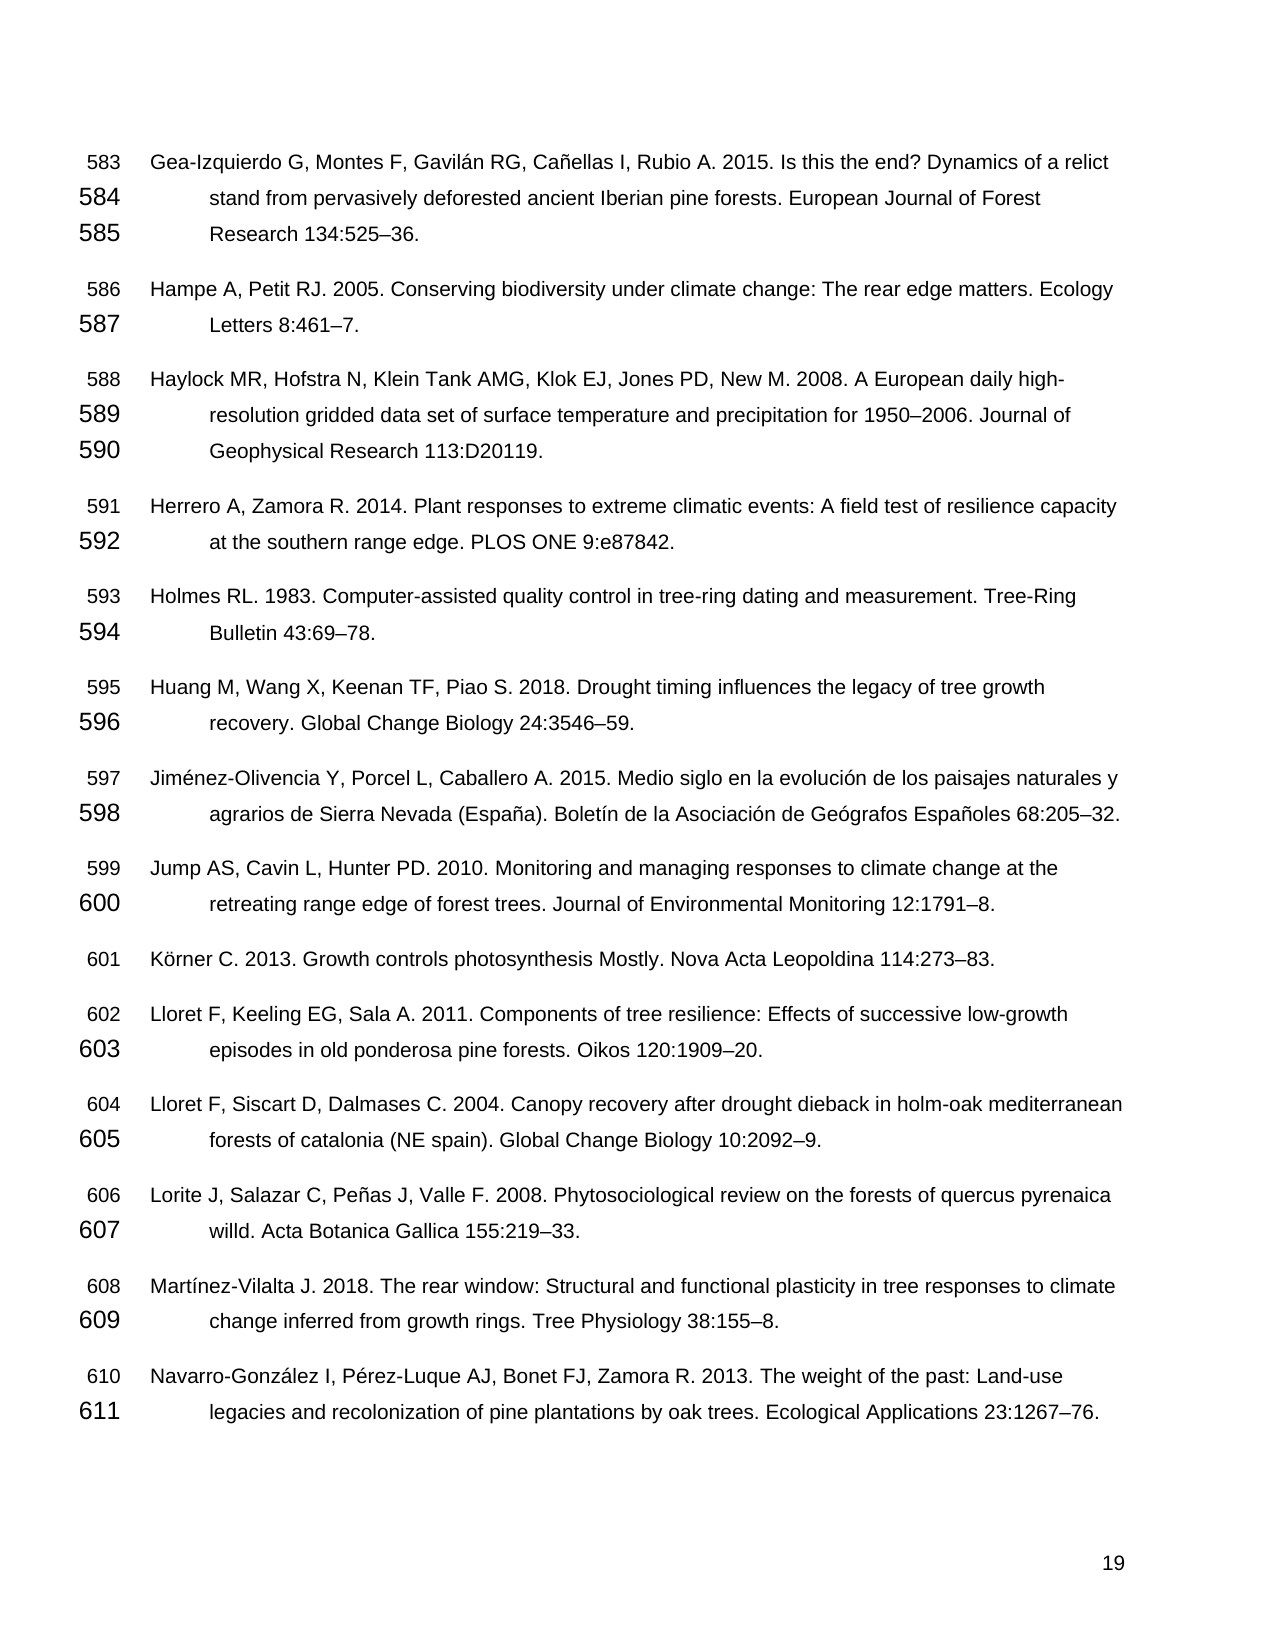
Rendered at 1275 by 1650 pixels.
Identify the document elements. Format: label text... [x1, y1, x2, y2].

text Haylock MR, Hofstra N, Klein Tank AMG, Klok EJ, Jones PD, New M. 2008. A European daily high-resolution gridded data set of surface temperature and precipitation for 1950–2006. Journal of Geophysical Research 113:D20119. [150, 367, 1125, 463]
text Jiménez-Olivencia Y, Porcel L, Caballero A. 2015. Medio siglo en la evolución de los paisajes naturales y agrarios de Sierra Nevada (España). Boletín de la Asociación de Geógrafos Españoles 68:205–32. [150, 766, 1125, 826]
text Lloret F, Siscart D, Dalmases C. 2004. Canopy recovery after drought dieback in holm-oak mediterranean forests of catalonia (NE spain). Global Change Biology 10:2092–9. [150, 1092, 1125, 1152]
text Herrero A, Zamora R. 2014. Plant responses to extreme climatic events: A field test of resilience capacity at the southern range edge. PLOS ONE 9:e87842. [150, 494, 1125, 554]
text Gea-Izquierdo G, Montes F, Gavilán RG, Cañellas I, Rubio A. 2015. Is this the end? Dynamics of a relict stand from pervasively deforested ancient Iberian pine forests. European Journal of Forest Research 134:525–36. [150, 150, 1125, 246]
text Lloret F, Keeling EG, Sala A. 2011. Components of tree resilience: Effects of successive low-growth episodes in old ponderosa pine forests. Oikos 120:1909–20. [150, 1002, 1125, 1061]
text Körner C. 2013. Growth controls photosynthesis Mostly. Nova Acta Leopoldina 114:273–83. [150, 947, 1125, 971]
text Hampe A, Petit RJ. 2005. Conserving biodiversity under climate change: The rear edge matters. Ecology Letters 8:461–7. [150, 277, 1125, 336]
text Huang M, Wang X, Keenan TF, Piao S. 2018. Drought timing influences the legacy of tree growth recovery. Global Change Biology 24:3546–59. [150, 675, 1125, 735]
text Holmes RL. 1983. Computer-assisted quality control in tree-ring dating and measurement. Tree-Ring Bulletin 43:69–78. [150, 584, 1125, 644]
text Jump AS, Cavin L, Hunter PD. 2010. Monitoring and managing responses to climate change at the retreating range edge of forest trees. Journal of Environmental Monitoring 12:1791–8. [150, 856, 1125, 916]
text Navarro-González I, Pérez-Luque AJ, Bonet FJ, Zamora R. 2013. The weight of the past: Land-use legacies and recolonization of pine plantations by oak trees. Ecological Applications 23:1267–76. [150, 1364, 1125, 1424]
text Lorite J, Salazar C, Peñas J, Valle F. 2008. Phytosociological review on the forests of quercus pyrenaica willd. Acta Botanica Gallica 155:219–33. [150, 1183, 1125, 1243]
text Martínez-Vilalta J. 2018. The rear window: Structural and functional plasticity in tree responses to climate change inferred from growth rings. Tree Physiology 38:155–8. [150, 1273, 1125, 1333]
